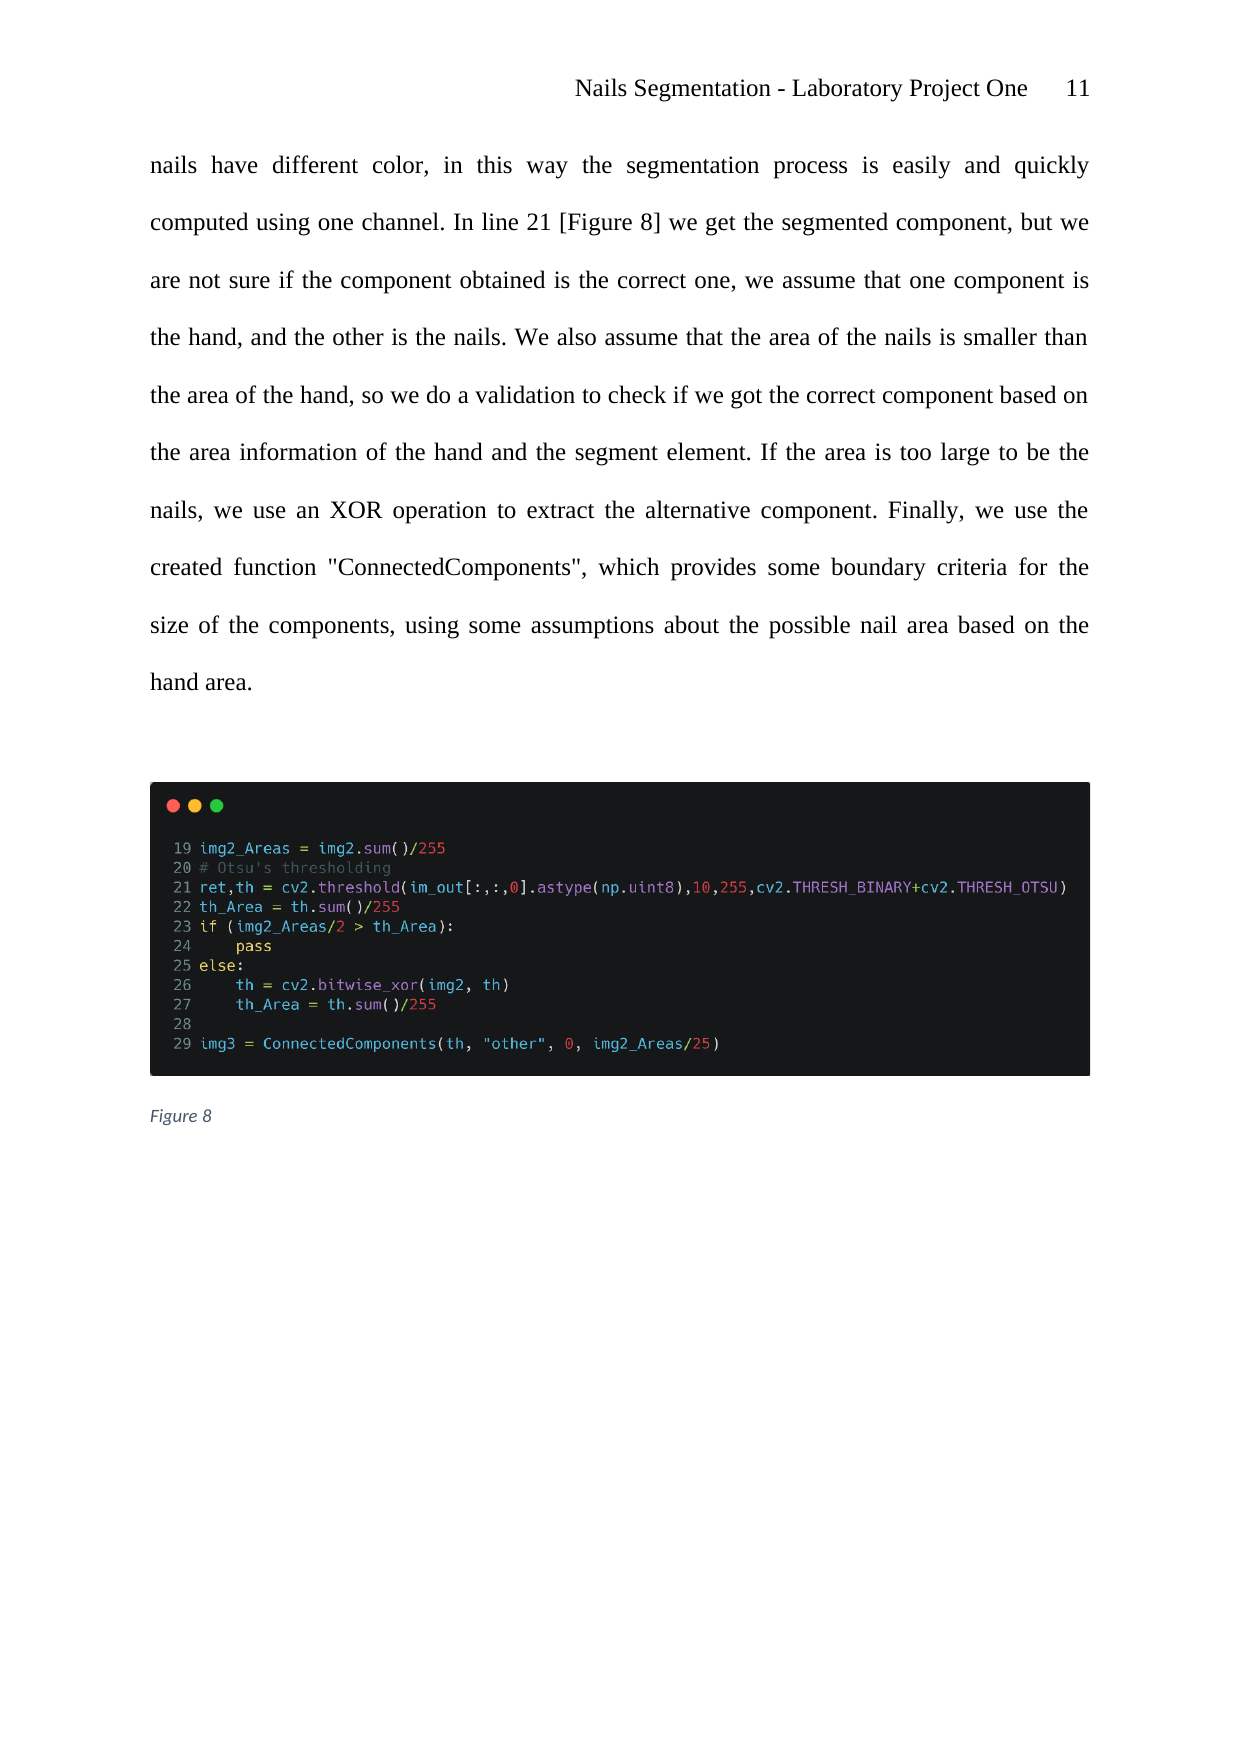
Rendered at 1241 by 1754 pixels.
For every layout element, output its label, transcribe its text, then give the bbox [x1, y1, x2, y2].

text Figure 8 [150, 1104, 1090, 1127]
picture [150, 782, 1091, 1076]
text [150, 150, 1090, 696]
